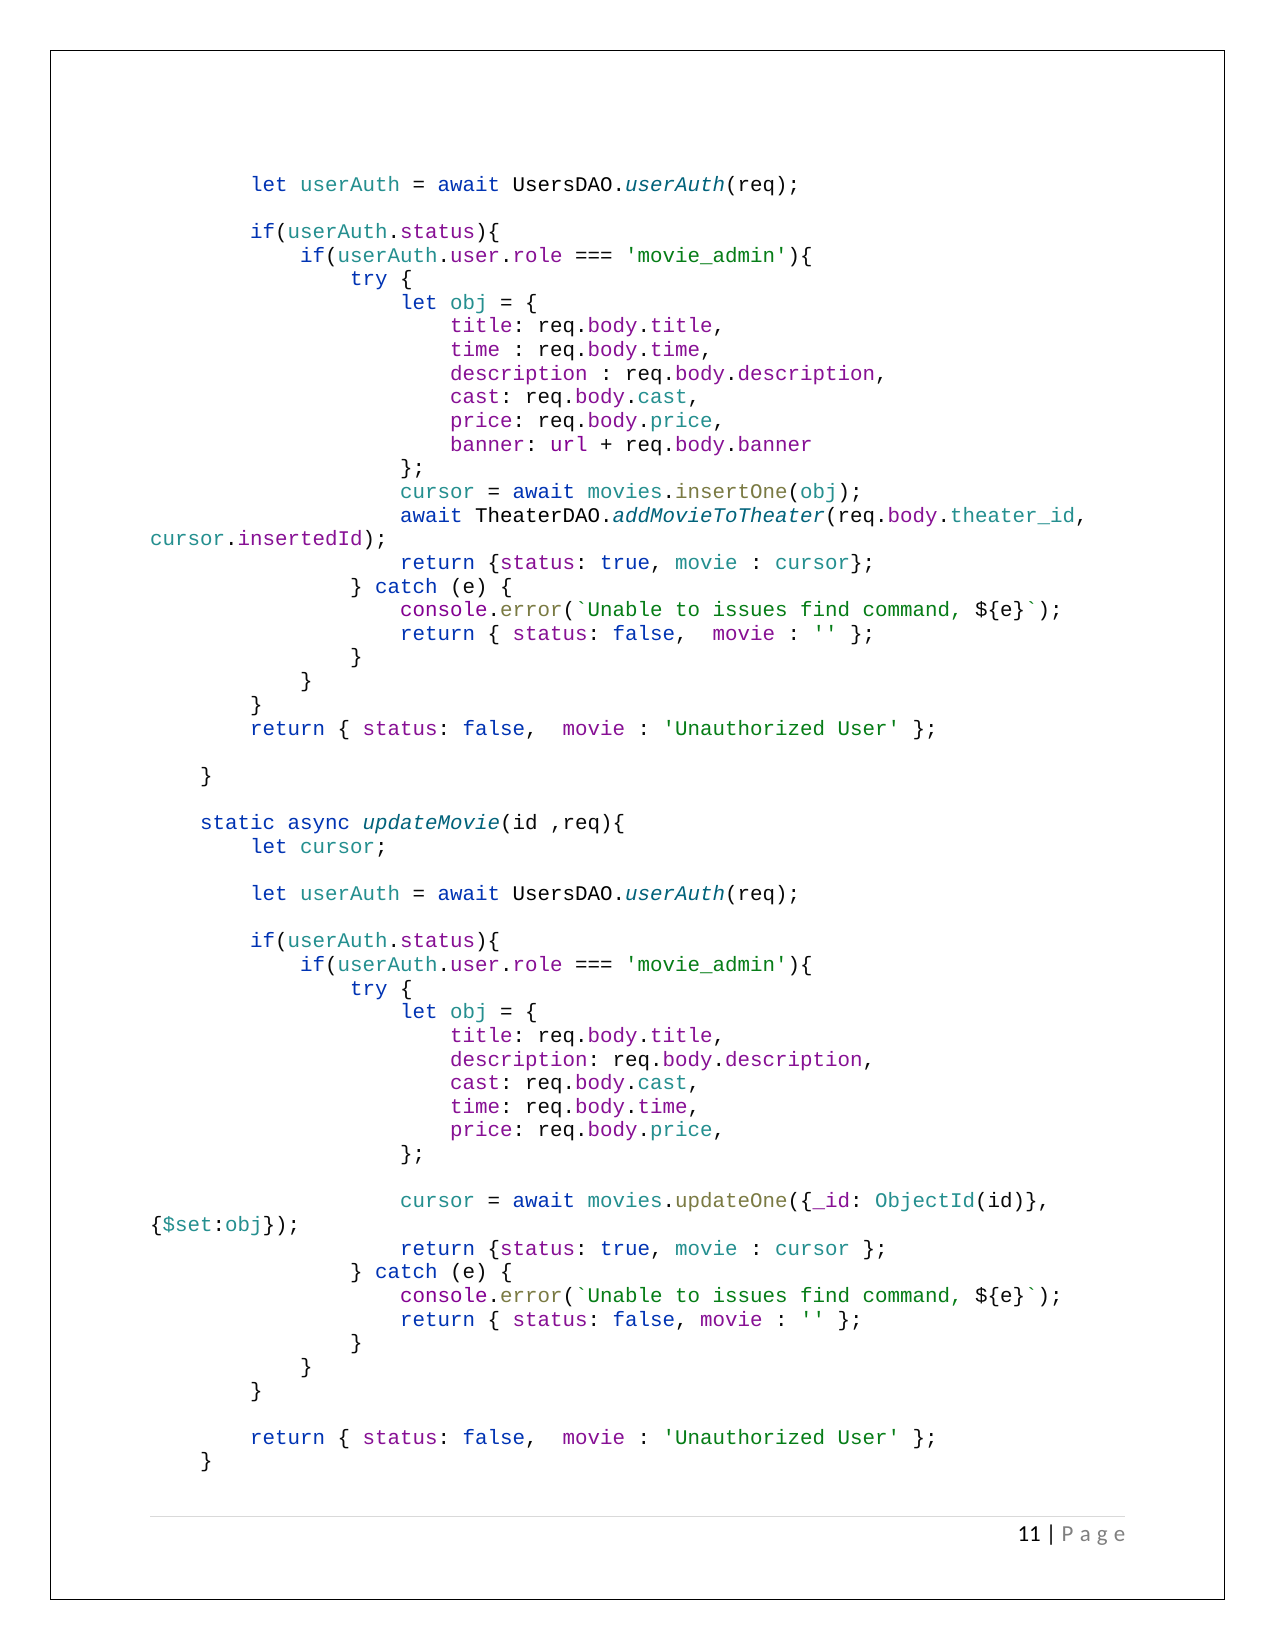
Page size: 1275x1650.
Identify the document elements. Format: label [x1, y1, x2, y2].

text [150, 150, 1125, 1498]
